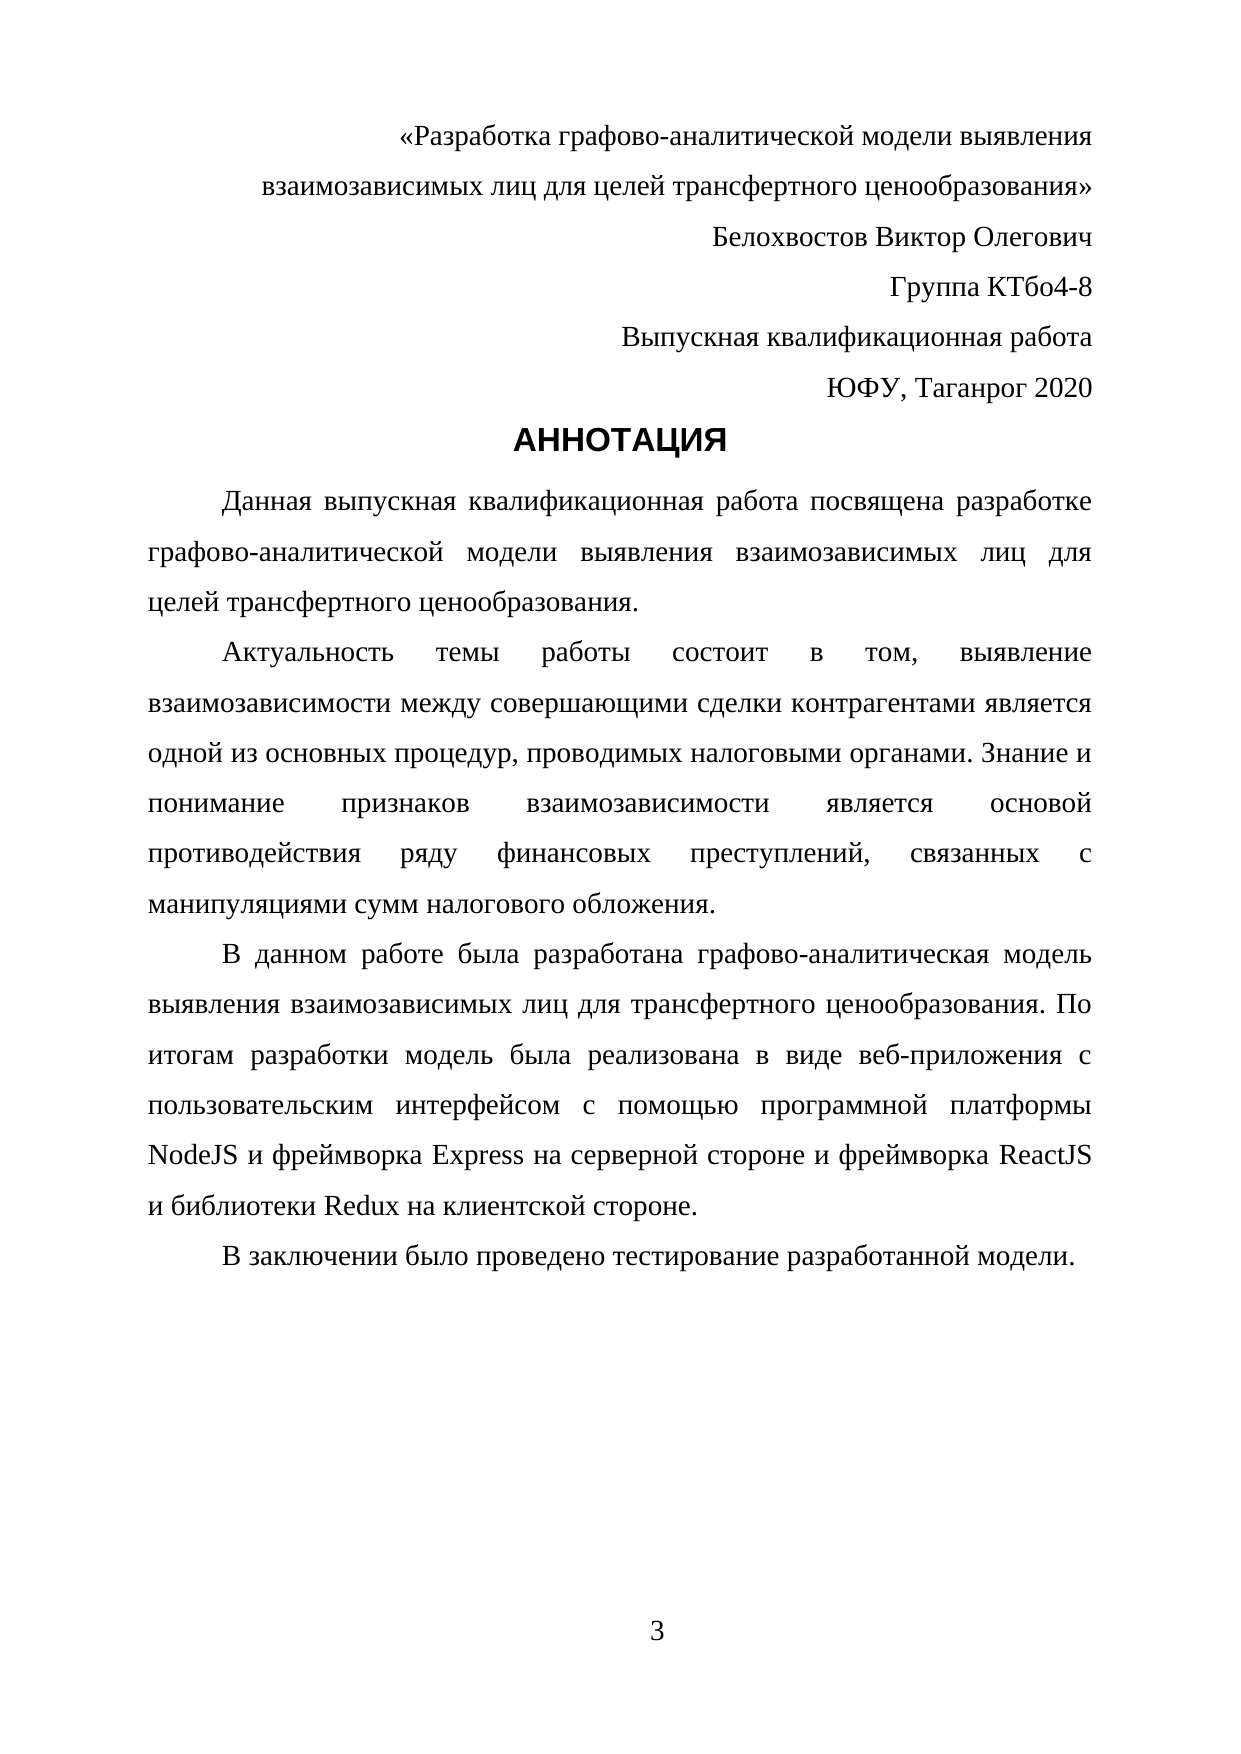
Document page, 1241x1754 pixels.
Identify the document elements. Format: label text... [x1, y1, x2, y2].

list АННОТАЦИЯ [148, 420, 1092, 458]
text «Разработка графово-аналитической модели выявления [148, 118, 1092, 152]
list В заключении было проведено тестирование разработанной модели. [148, 1238, 1092, 1272]
list В данном работе была разработана графово-аналитическая модель выявления взаимозависимых лиц для трансфертного ценообразования. По итогам разработки модель была реализована в виде веб-приложения с пользовательским интерфейсом с помощью программной платформы NodeJS и фреймворка Express на серверной стороне и фреймворка ReactJS и библиотеки Redux на клиентской стороне. [148, 936, 1092, 1221]
text Группа КТбо4-8 [148, 269, 1092, 303]
text Белохвостов Виктор Олегович [148, 219, 1092, 252]
text Выпускная квалификационная работа [148, 319, 1092, 353]
text взаимозависимых лиц для целей трансфертного ценообразования» [148, 168, 1092, 202]
list Данная выпускная квалификационная работа посвящена разработке графово-аналитической модели выявления взаимозависимых лиц для целей трансфертного ценообразования. [148, 483, 1092, 618]
text ЮФУ, Таганрог 2020 [148, 370, 1092, 403]
list Актуальность темы работы состоит в том, выявление взаимозависимости между совершающими сделки контрагентами является одной из основных процедур, проводимых налоговыми органами. Знание и понимание признаков взаимозависимости является основой противодействия ряду финансовых преступлений, связанных с манипуляциями сумм налогового обложения. [148, 634, 1092, 919]
